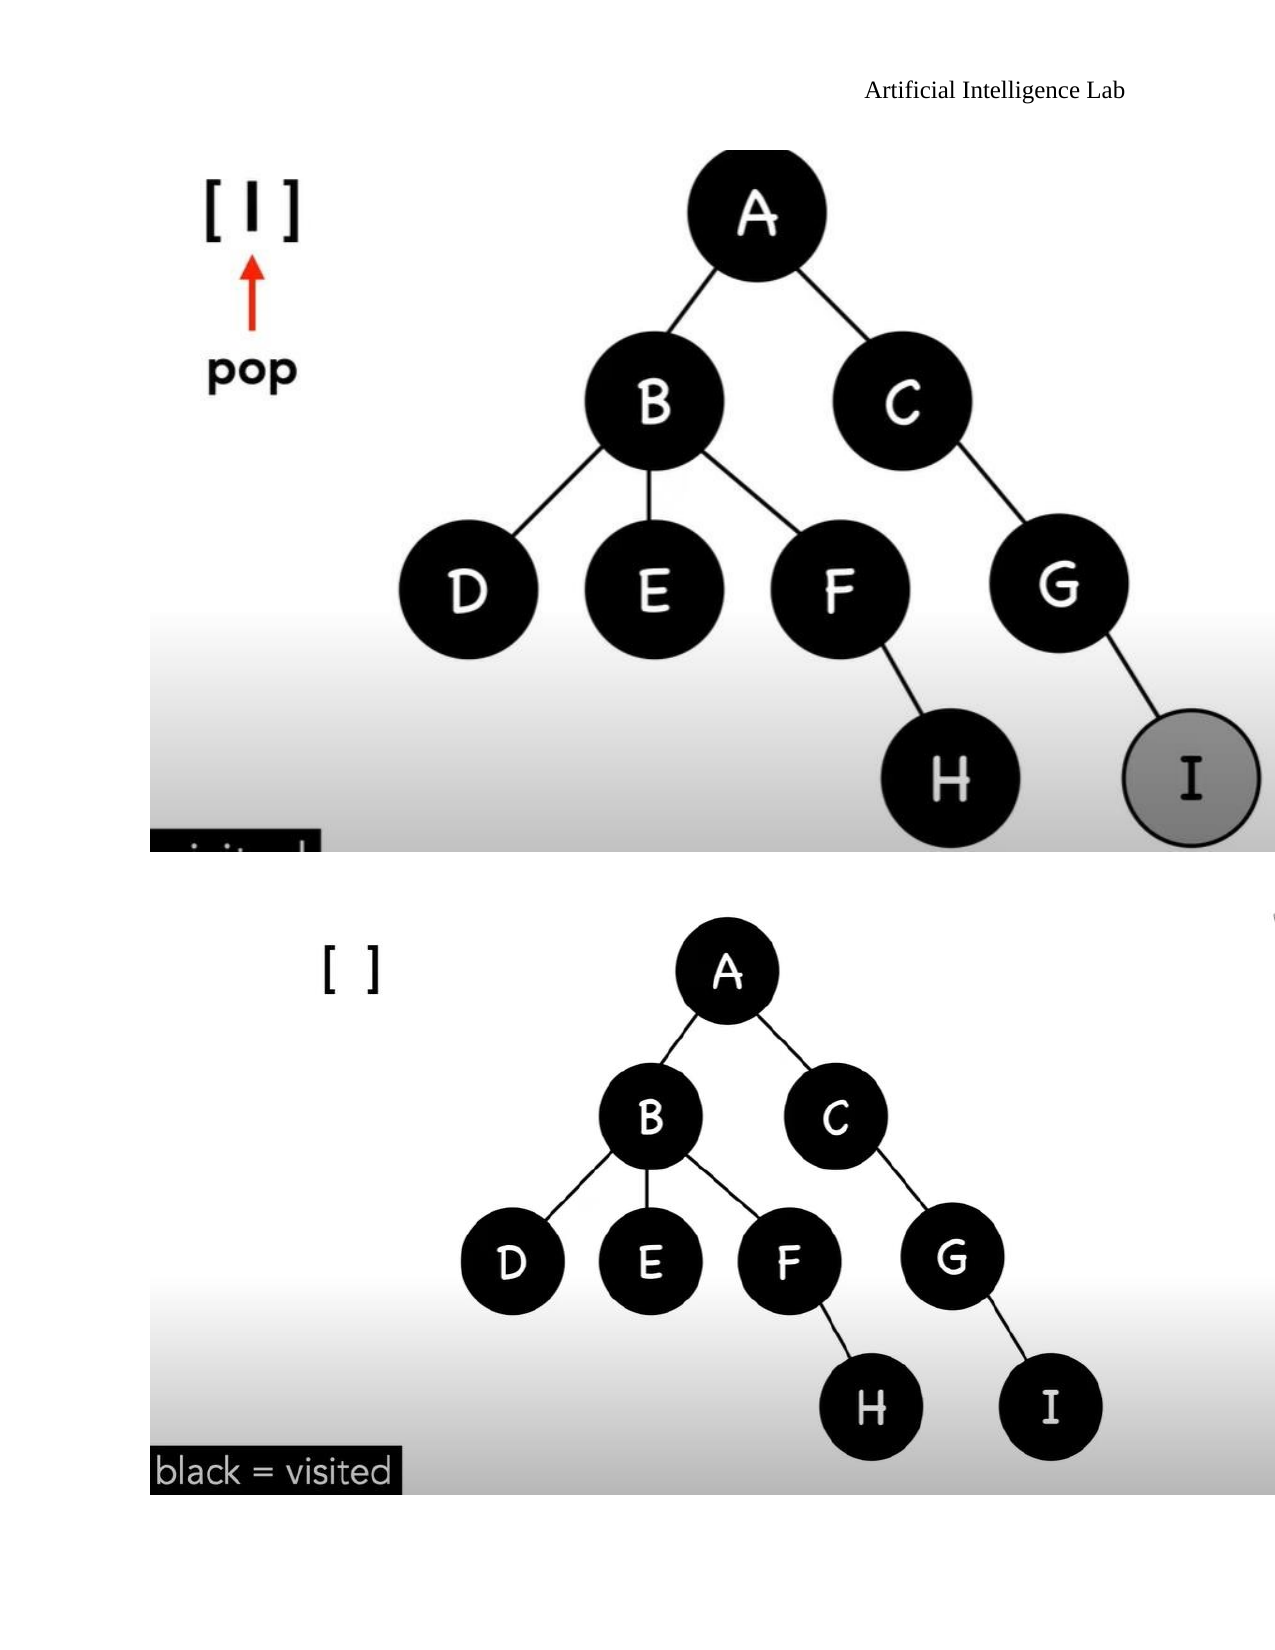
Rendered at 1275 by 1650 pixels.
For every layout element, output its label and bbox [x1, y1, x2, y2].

picture [150, 909, 1275, 1495]
picture [150, 150, 1275, 852]
